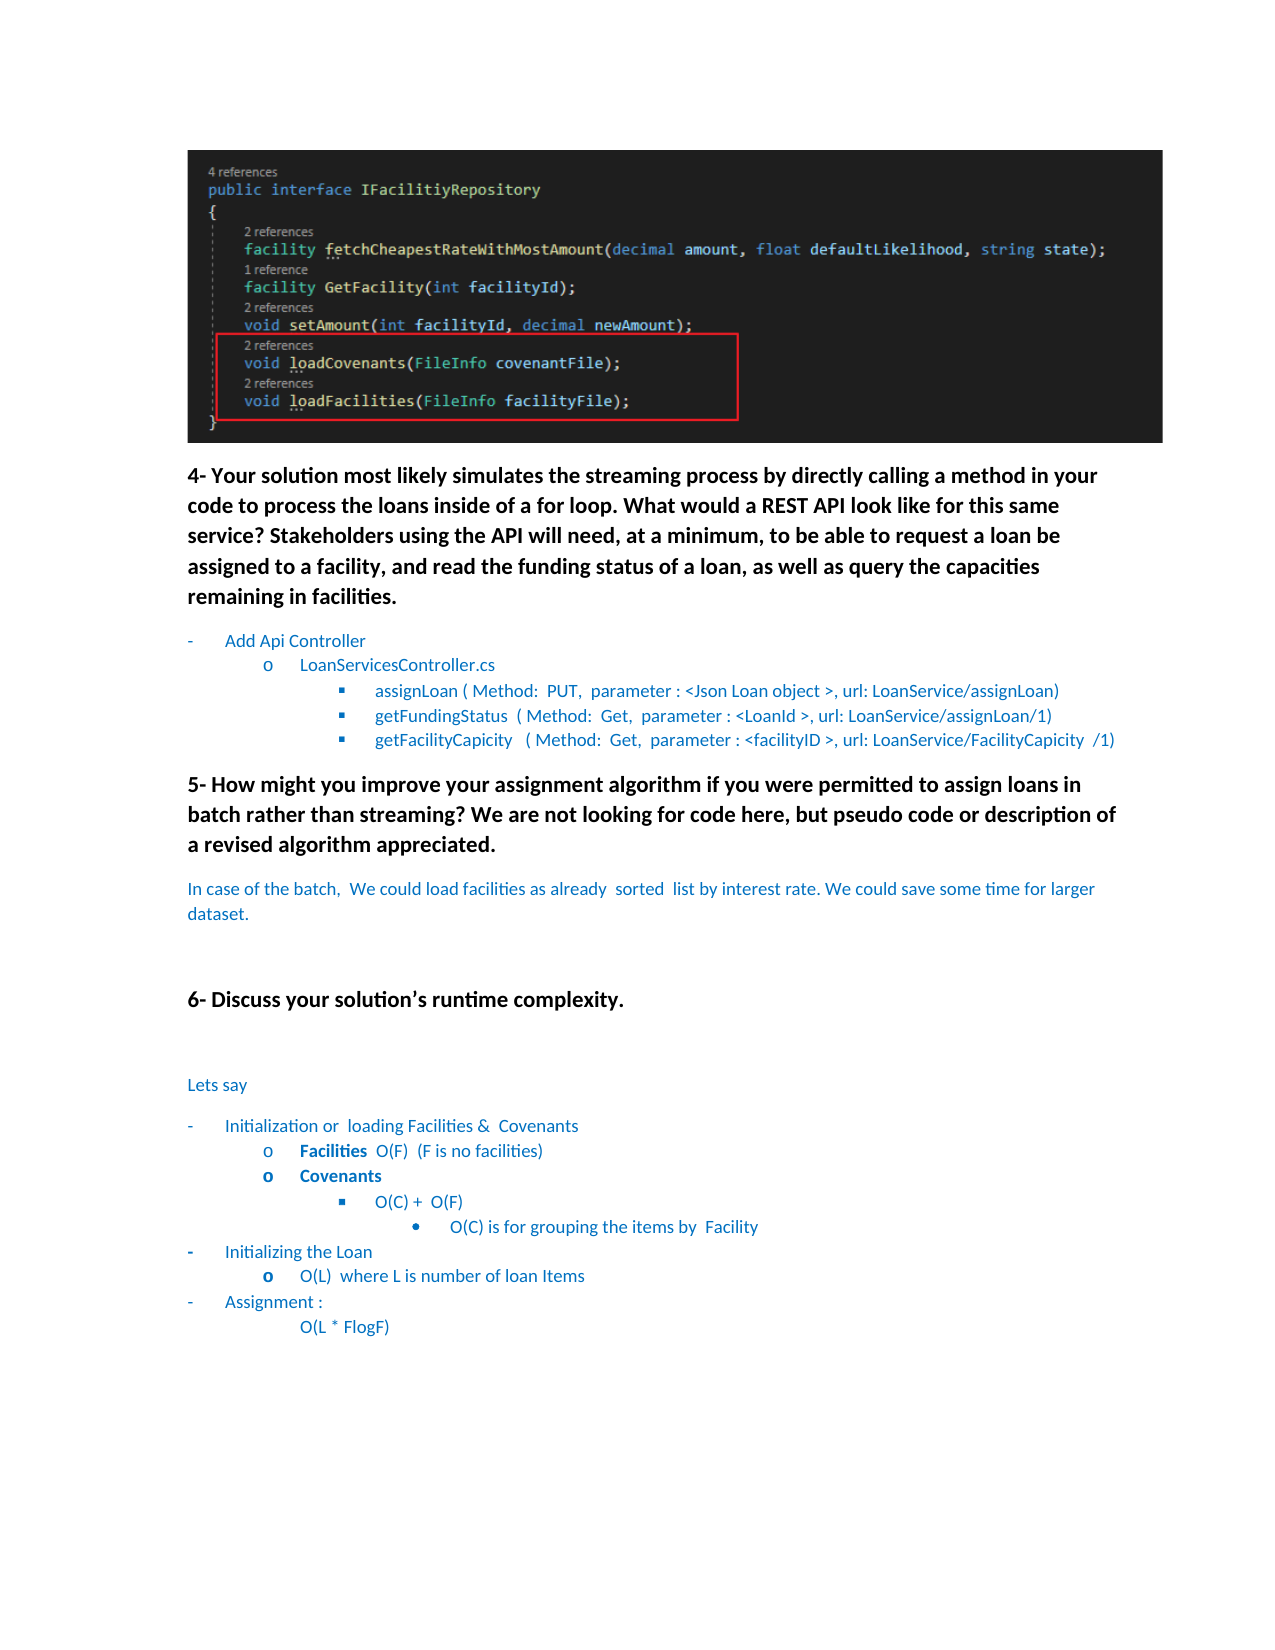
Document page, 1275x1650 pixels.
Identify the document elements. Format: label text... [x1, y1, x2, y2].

list getFundingStatus ( Method: Get, parameter : <LoanId >, url: LoanService/assignLoan/1) [337, 704, 1125, 727]
text Lets say [187, 1073, 1125, 1096]
text 6- Discuss your solution’s runtime complexity. [187, 985, 1125, 1013]
list Initializing the Loan [187, 1240, 1125, 1263]
list Facilities O(F) (F is no facilities) [262, 1139, 1125, 1163]
list LoanServicesController.cs [262, 653, 1125, 677]
text 4- Your solution most likely simulates the streaming process by directly calling a method in your code to process the loans inside of a for loop. What would a REST API look like for this same service? Stakeholders using the API will need, at a minimum, to be able to request a loan be assigned to a facility, and read the funding status of a loan, as well as query the capacities remaining in facilities. [187, 461, 1125, 610]
picture [187, 150, 1163, 443]
list O(L) where L is number of loan Items [262, 1264, 1125, 1288]
list getFacilityCapicity ( Method: Get, parameter : <facilityID >, url: LoanService/FacilityCapicity /1) [337, 729, 1125, 752]
list Initialization or loading Facilities & Covenants [187, 1114, 1125, 1137]
text In case of the batch, We could load facilities as already sorted list by interest rate. We could save some time for larger dataset. [187, 877, 1125, 925]
list O(C) + O(F) [337, 1190, 1125, 1213]
list Covenants [262, 1165, 1125, 1188]
list Add Api Controller [187, 629, 1125, 652]
list O(L * FlogF) [300, 1315, 1125, 1338]
list Assignment : [187, 1290, 1125, 1313]
text 5- How might you improve your assignment algorithm if you were permitted to assign loans in batch rather than streaming? We are not looking for code here, but pseudo code or description of a revised algorithm appreciated. [187, 770, 1125, 858]
list assignLoan ( Method: PUT, parameter : <Json Loan object >, url: LoanService/assignLoan) [337, 679, 1125, 702]
list O(C) is for grouping the items by Facility [412, 1215, 1125, 1238]
